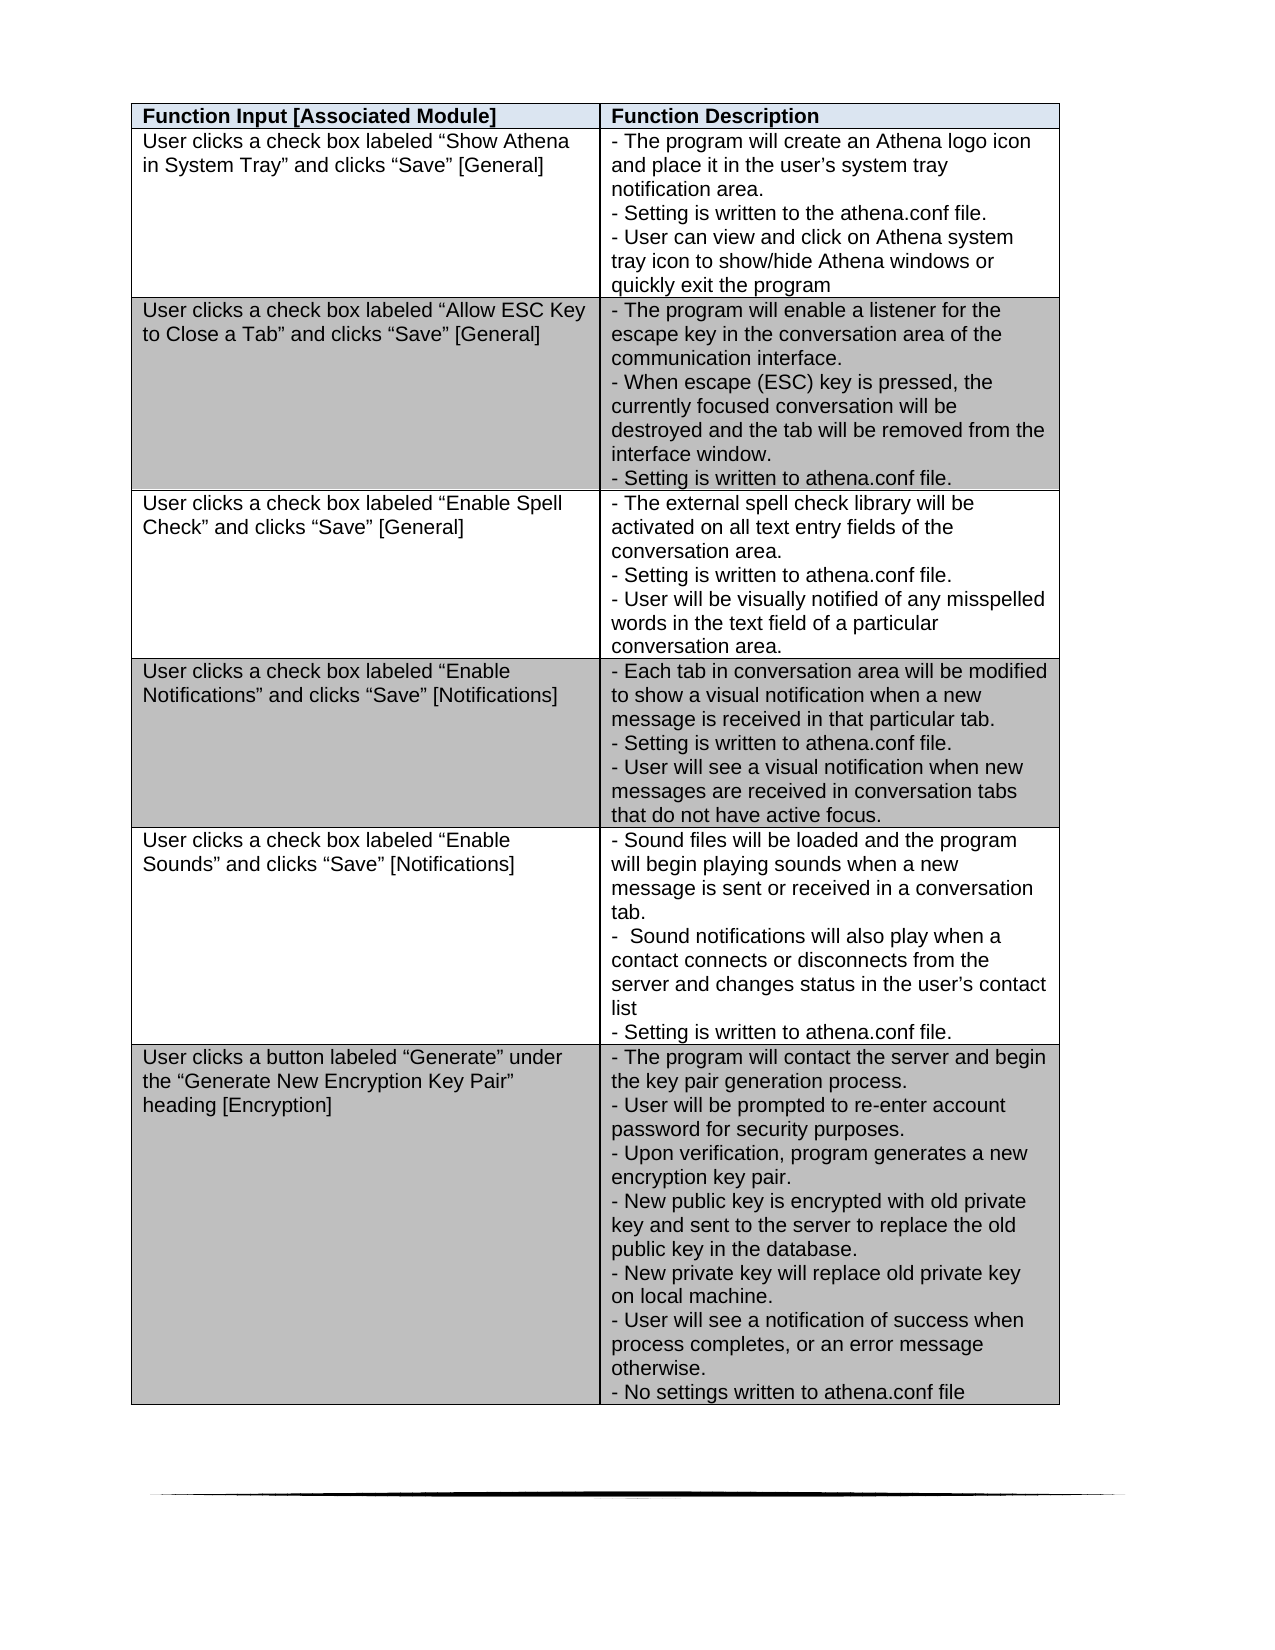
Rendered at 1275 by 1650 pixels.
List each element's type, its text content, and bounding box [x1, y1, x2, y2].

table_cell - The program will create an Athena logo icon and place it in the user’s system tray notification area. - Setting is written to the athena.conf file. - User can view and click on Athena system tray icon to show/hide Athena windows or quickly exit the program [601, 129, 1059, 297]
table_cell - Each tab in conversation area will be modified to show a visual notification when a new message is received in that particular tab. - Setting is written to athena.conf file. - User will see a visual notification when new messages are received in conversation tabs that do not have active focus. [601, 659, 1059, 827]
table_cell User clicks a check box labeled “Allow ESC Key to Close a Tab” and clicks “Save” [General] [132, 298, 599, 489]
table_header Function Description [601, 104, 1059, 128]
table_cell User clicks a check box labeled “Enable Spell Check” and clicks “Save” [General] [132, 491, 599, 658]
table_cell User clicks a check box labeled “Show Athena in System Tray” and clicks “Save” [General] [132, 129, 599, 297]
table_cell - The program will contact the server and begin the key pair generation process. - User will be prompted to re-enter account password for security purposes. - Upon verification, program generates a new encryption key pair. - New public key is encrypted with old private key and sent to the server to replace the old public key in the database. - New private key will replace old private key on local machine. - User will see a notification of success when process completes, or an error message otherwise. - No settings written to athena.conf file [601, 1045, 1059, 1404]
table_cell User clicks a check box labeled “Enable Sounds” and clicks “Save” [Notifications] [132, 828, 599, 1044]
picture [150, 1490, 1126, 1499]
table_cell User clicks a button labeled “Generate” under the “Generate New Encryption Key Pair” heading [Encryption] [132, 1045, 599, 1404]
table_cell - Sound files will be loaded and the program will begin playing sounds when a new message is sent or received in a conversation tab. - Sound notifications will also play when a contact connects or disconnects from the server and changes status in the user’s contact list - Setting is written to athena.conf file. [601, 828, 1059, 1044]
table_header Function Input [Associated Module] [132, 104, 599, 128]
table_cell - The program will enable a listener for the escape key in the conversation area of the communication interface. - When escape (ESC) key is pressed, the currently focused conversation will be destroyed and the tab will be removed from the interface window. - Setting is written to athena.conf file. [601, 298, 1059, 489]
table_cell User clicks a check box labeled “Enable Notifications” and clicks “Save” [Notifications] [132, 659, 599, 827]
table_cell - The external spell check library will be activated on all text entry fields of the conversation area. - Setting is written to athena.conf file. - User will be visually notified of any misspelled words in the text field of a particular conversation area. [601, 491, 1059, 658]
